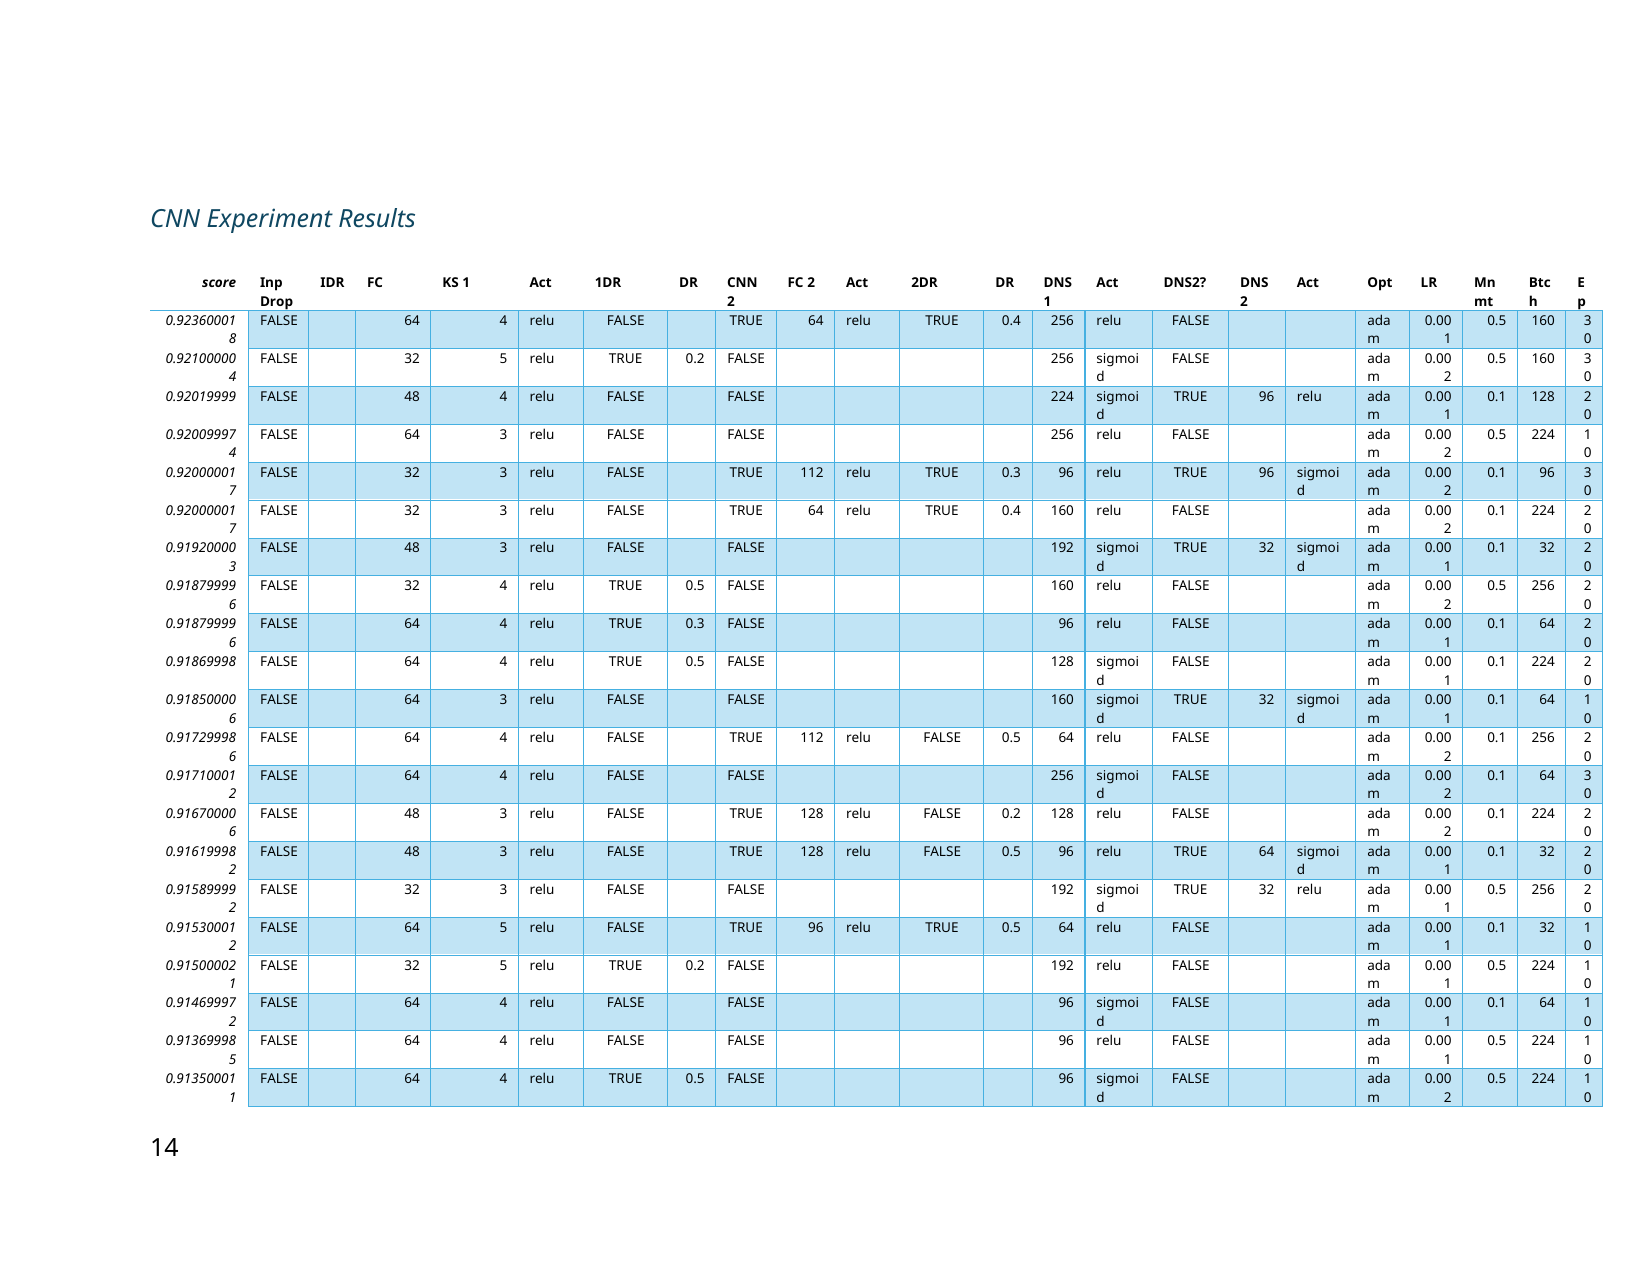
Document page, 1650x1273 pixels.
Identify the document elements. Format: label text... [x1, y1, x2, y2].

table_cell [777, 690, 834, 727]
table_cell [309, 501, 355, 537]
table_cell FALSE [1153, 728, 1228, 765]
table_cell 64 [1518, 614, 1565, 651]
table_cell 112 [777, 463, 834, 499]
table_cell 0.1 [1463, 539, 1517, 575]
table_cell FALSE [716, 387, 776, 424]
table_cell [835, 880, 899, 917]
table_cell adam [1356, 766, 1409, 803]
table_cell 32 [1229, 690, 1285, 727]
table_cell relu [519, 311, 583, 348]
table_cell [309, 766, 355, 803]
table_cell [777, 349, 834, 386]
table_cell FALSE [1153, 576, 1228, 613]
table_cell 256 [1033, 311, 1084, 348]
table_cell 128 [1033, 652, 1084, 689]
table_cell 128 [1518, 387, 1565, 424]
table_cell 3 [431, 804, 518, 841]
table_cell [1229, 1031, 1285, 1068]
table_cell FALSE [249, 539, 308, 575]
table_cell 0.002 [1410, 463, 1462, 499]
table_cell 96 [1518, 463, 1565, 499]
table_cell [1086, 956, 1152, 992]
table_cell [1229, 425, 1285, 462]
table_cell adam [1356, 728, 1409, 765]
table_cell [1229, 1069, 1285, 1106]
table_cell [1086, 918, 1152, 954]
table_cell 4 [431, 387, 518, 424]
table_cell [777, 387, 834, 424]
table_header Inp Drop [249, 273, 309, 310]
table_cell [984, 690, 1032, 727]
table_header Mnmt [1463, 273, 1517, 310]
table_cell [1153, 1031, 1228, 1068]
table_cell TRUE [716, 804, 776, 841]
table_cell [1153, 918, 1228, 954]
table_cell 0.1 [1463, 463, 1517, 499]
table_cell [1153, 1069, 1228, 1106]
table_cell relu [519, 349, 583, 386]
table_cell 0.001 [1410, 690, 1462, 727]
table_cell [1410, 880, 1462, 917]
table_cell 0.918500006 [150, 689, 248, 727]
table_cell relu [519, 614, 583, 651]
table_cell 0.3 [984, 463, 1032, 499]
table_header DNS 1 [1032, 273, 1085, 310]
table_cell [1229, 501, 1285, 537]
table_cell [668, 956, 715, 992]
table_cell 0.3 [668, 614, 715, 651]
table_cell adam [1356, 425, 1409, 462]
table_cell 20 [1566, 387, 1602, 424]
table_cell relu [519, 463, 583, 499]
table_cell [900, 539, 983, 575]
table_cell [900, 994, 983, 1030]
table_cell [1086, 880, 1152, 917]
table_cell 4 [431, 311, 518, 348]
table_cell sigmoid [1086, 766, 1152, 803]
table_cell adam [1356, 311, 1409, 348]
table_cell [984, 652, 1032, 689]
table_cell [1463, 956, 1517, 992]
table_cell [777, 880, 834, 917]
table_cell 0.002 [1410, 501, 1462, 537]
table_cell [309, 387, 355, 424]
table_cell [309, 842, 355, 879]
table_header 1DR [583, 273, 668, 310]
table_cell [900, 652, 983, 689]
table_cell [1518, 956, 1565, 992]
table_cell FALSE [249, 842, 308, 879]
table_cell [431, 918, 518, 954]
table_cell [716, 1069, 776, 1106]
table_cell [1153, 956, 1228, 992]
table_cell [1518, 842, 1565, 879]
table_cell 256 [1033, 349, 1084, 386]
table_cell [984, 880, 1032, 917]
table_cell 256 [1518, 728, 1565, 765]
table_cell 48 [356, 804, 430, 841]
table_cell [1229, 652, 1285, 689]
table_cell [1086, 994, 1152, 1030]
table_cell 20 [1566, 728, 1602, 765]
table_cell TRUE [900, 501, 983, 537]
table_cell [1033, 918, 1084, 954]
table_cell TRUE [1153, 690, 1228, 727]
table_cell TRUE [584, 349, 667, 386]
table_cell [984, 539, 1032, 575]
table_cell [668, 842, 715, 879]
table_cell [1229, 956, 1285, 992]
table_cell sigmoid [1086, 690, 1152, 727]
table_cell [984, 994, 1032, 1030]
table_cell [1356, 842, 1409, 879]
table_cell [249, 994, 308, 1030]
table_cell adam [1356, 349, 1409, 386]
table_cell FALSE [249, 728, 308, 765]
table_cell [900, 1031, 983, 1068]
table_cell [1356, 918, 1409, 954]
table_cell 0.1 [1463, 501, 1517, 537]
table_cell adam [1356, 539, 1409, 575]
table_cell adam [1356, 652, 1409, 689]
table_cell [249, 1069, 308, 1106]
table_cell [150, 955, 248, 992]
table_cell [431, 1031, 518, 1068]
table_cell 0.917299986 [150, 727, 248, 765]
table_cell [309, 804, 355, 841]
table_cell [835, 425, 899, 462]
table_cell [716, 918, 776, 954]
table_cell [777, 539, 834, 575]
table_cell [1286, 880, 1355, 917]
table_cell 0.1 [1463, 690, 1517, 727]
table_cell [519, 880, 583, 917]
table_cell 224 [1518, 425, 1565, 462]
table_cell FALSE [584, 463, 667, 499]
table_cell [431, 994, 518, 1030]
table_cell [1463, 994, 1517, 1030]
table_cell adam [1356, 387, 1409, 424]
table_cell FALSE [900, 728, 983, 765]
table_cell relu [1086, 614, 1152, 651]
table_cell relu [835, 311, 899, 348]
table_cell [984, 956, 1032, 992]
table_cell 3 [431, 842, 518, 879]
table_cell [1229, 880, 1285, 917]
table_cell 0.5 [984, 728, 1032, 765]
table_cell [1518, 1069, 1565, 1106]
table_cell sigmoid [1086, 387, 1152, 424]
table_cell [309, 652, 355, 689]
table_header Act [1285, 273, 1356, 310]
table_cell 0.001 [1410, 311, 1462, 348]
table_cell relu [835, 463, 899, 499]
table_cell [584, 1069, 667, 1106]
table_cell 256 [1518, 576, 1565, 613]
table_cell 0.919200003 [150, 538, 248, 575]
table_cell adam [1356, 690, 1409, 727]
table_cell TRUE [716, 311, 776, 348]
table_cell 256 [1033, 425, 1084, 462]
table_cell 48 [356, 842, 430, 879]
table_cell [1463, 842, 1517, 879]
table_cell 160 [1033, 576, 1084, 613]
table_cell 0.5 [668, 576, 715, 613]
table_cell 3 [431, 539, 518, 575]
table_cell relu [1086, 804, 1152, 841]
table_cell FALSE [1153, 766, 1228, 803]
table_cell TRUE [716, 463, 776, 499]
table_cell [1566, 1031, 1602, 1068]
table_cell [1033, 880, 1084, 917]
table_cell FALSE [249, 501, 308, 537]
table_cell [777, 766, 834, 803]
table_header Opt [1356, 273, 1409, 310]
table_cell FALSE [1153, 614, 1228, 651]
table_cell 128 [1033, 804, 1084, 841]
table_cell 64 [1033, 728, 1084, 765]
table_cell sigmoid [1086, 349, 1152, 386]
table_cell [309, 690, 355, 727]
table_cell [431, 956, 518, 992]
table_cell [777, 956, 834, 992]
table_cell [900, 349, 983, 386]
table_cell 0.1 [1463, 728, 1517, 765]
table_cell [1229, 804, 1285, 841]
table_cell 4 [431, 614, 518, 651]
table_cell 0.002 [1410, 576, 1462, 613]
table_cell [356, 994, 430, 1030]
table_cell sigmoid [1286, 539, 1355, 575]
table_cell 64 [356, 311, 430, 348]
table_cell 0.916700006 [150, 803, 248, 841]
table_cell [1286, 728, 1355, 765]
table_cell [1286, 804, 1355, 841]
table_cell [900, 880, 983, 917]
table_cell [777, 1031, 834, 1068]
table_cell 0.917100012 [150, 765, 248, 803]
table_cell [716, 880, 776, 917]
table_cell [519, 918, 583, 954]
table_cell FALSE [249, 311, 308, 348]
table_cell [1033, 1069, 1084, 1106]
table_cell [309, 614, 355, 651]
table_cell 0.001 [1410, 539, 1462, 575]
table_cell relu [835, 501, 899, 537]
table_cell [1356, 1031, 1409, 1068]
table_cell 64 [777, 311, 834, 348]
table_cell FALSE [1153, 311, 1228, 348]
table_cell FALSE [584, 501, 667, 537]
table_cell [835, 652, 899, 689]
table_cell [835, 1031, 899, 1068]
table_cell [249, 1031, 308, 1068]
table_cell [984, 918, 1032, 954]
table_cell [835, 690, 899, 727]
table_cell relu [519, 501, 583, 537]
table_cell 32 [1229, 539, 1285, 575]
table_cell [1286, 349, 1355, 386]
table_header CNN2 [716, 273, 776, 310]
table_cell 224 [1518, 804, 1565, 841]
table_cell 160 [1033, 690, 1084, 727]
table_cell TRUE [716, 842, 776, 879]
table_cell [900, 766, 983, 803]
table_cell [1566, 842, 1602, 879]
table_cell relu [1086, 425, 1152, 462]
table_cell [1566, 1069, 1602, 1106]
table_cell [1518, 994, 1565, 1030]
table_cell FALSE [584, 728, 667, 765]
table_cell relu [1086, 501, 1152, 537]
table_cell [1286, 766, 1355, 803]
table_cell [1286, 425, 1355, 462]
table_cell relu [519, 690, 583, 727]
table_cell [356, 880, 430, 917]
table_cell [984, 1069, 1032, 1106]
table_cell FALSE [584, 311, 667, 348]
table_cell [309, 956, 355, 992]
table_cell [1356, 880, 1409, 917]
table_cell relu [835, 842, 899, 879]
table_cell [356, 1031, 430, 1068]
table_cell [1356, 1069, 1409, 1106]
table_cell relu [519, 652, 583, 689]
table_cell [777, 614, 834, 651]
table_cell 30 [1566, 311, 1602, 348]
table_cell [1229, 614, 1285, 651]
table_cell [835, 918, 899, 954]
table_cell 3 [431, 690, 518, 727]
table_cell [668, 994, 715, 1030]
table_cell [900, 614, 983, 651]
table_cell 0.002 [1410, 766, 1462, 803]
table_cell [309, 463, 355, 499]
table_cell FALSE [1153, 349, 1228, 386]
table_cell 30 [1566, 766, 1602, 803]
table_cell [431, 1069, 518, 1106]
table_cell 64 [777, 501, 834, 537]
table_cell 0.918799996 [150, 575, 248, 613]
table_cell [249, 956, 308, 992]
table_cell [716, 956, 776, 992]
table_header Act [518, 273, 583, 310]
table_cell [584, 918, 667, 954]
table_cell TRUE [900, 463, 983, 499]
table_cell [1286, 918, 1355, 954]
table_header Act [835, 273, 900, 310]
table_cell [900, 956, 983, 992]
table_cell relu [519, 842, 583, 879]
table_cell sigmoid [1286, 463, 1355, 499]
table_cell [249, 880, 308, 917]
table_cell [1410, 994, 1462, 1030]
table_cell sigmoid [1086, 652, 1152, 689]
table_cell [1229, 766, 1285, 803]
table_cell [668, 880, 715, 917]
table_cell 0.5 [984, 842, 1032, 879]
table_cell 0.001 [1410, 652, 1462, 689]
table_cell FALSE [584, 804, 667, 841]
table_cell [1229, 311, 1285, 348]
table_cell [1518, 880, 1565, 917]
table_cell relu [519, 576, 583, 613]
table_cell 0.916199982 [150, 841, 248, 879]
table_cell 0.5 [1463, 425, 1517, 462]
table_cell 0.1 [1463, 387, 1517, 424]
table_cell 0.002 [1410, 349, 1462, 386]
table_cell 0.5 [668, 652, 715, 689]
table_cell FALSE [249, 387, 308, 424]
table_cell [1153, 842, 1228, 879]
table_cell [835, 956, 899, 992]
table_cell 160 [1518, 311, 1565, 348]
table_cell 224 [1518, 501, 1565, 537]
table_cell 192 [1033, 539, 1084, 575]
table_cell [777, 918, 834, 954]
table_cell TRUE [716, 728, 776, 765]
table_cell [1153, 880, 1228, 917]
table_cell 3 [431, 463, 518, 499]
table_cell 0.920000017 [150, 500, 248, 537]
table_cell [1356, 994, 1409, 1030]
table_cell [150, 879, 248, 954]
table_cell [668, 804, 715, 841]
table_cell 96 [1033, 842, 1084, 879]
table_cell FALSE [249, 652, 308, 689]
table_cell FALSE [716, 614, 776, 651]
table_cell [835, 614, 899, 651]
table_cell 0.920000017 [150, 462, 248, 499]
table_header DR [668, 273, 716, 310]
table_cell relu [519, 728, 583, 765]
table_cell adam [1356, 614, 1409, 651]
table_cell [1286, 614, 1355, 651]
table_cell 64 [1518, 690, 1565, 727]
table_cell TRUE [1153, 463, 1228, 499]
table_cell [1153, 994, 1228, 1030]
table_cell [668, 311, 715, 348]
table_cell [777, 652, 834, 689]
table_cell 112 [777, 728, 834, 765]
table_header IDR [309, 273, 356, 310]
table_cell FALSE [249, 576, 308, 613]
table_cell 0.92019999 [150, 386, 248, 424]
table_cell FALSE [584, 387, 667, 424]
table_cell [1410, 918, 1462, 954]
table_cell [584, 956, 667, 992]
table_cell relu [835, 804, 899, 841]
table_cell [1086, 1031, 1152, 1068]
table_cell [668, 501, 715, 537]
table_cell FALSE [584, 766, 667, 803]
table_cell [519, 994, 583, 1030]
table_header FC [356, 273, 431, 310]
table_cell [900, 387, 983, 424]
table_cell TRUE [716, 501, 776, 537]
table_cell FALSE [716, 690, 776, 727]
table_cell TRUE [584, 614, 667, 651]
table_cell adam [1356, 501, 1409, 537]
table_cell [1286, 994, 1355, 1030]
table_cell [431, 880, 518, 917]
table_cell FALSE [249, 766, 308, 803]
table_cell 4 [431, 728, 518, 765]
table_cell [1286, 652, 1355, 689]
table_cell 0.920099974 [150, 424, 248, 462]
table_cell 0.002 [1410, 425, 1462, 462]
table_cell 0.002 [1410, 804, 1462, 841]
table_cell 0.923600018 [150, 311, 248, 348]
table_cell 128 [777, 804, 834, 841]
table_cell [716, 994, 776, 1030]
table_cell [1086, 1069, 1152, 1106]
table_cell FALSE [584, 690, 667, 727]
table_cell FALSE [584, 539, 667, 575]
table_cell 64 [356, 766, 430, 803]
table_cell FALSE [249, 690, 308, 727]
table_cell [1229, 576, 1285, 613]
table_cell [835, 387, 899, 424]
table_cell [309, 311, 355, 348]
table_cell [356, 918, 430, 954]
table_cell 224 [1518, 652, 1565, 689]
table_cell 128 [777, 842, 834, 879]
table_cell [835, 539, 899, 575]
table_cell FALSE [716, 576, 776, 613]
table_cell FALSE [900, 842, 983, 879]
table_cell FALSE [716, 766, 776, 803]
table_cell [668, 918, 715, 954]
table_cell FALSE [249, 804, 308, 841]
table_cell FALSE [249, 614, 308, 651]
table_cell 48 [356, 387, 430, 424]
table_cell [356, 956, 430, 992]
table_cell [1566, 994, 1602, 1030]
table_cell relu [519, 539, 583, 575]
table_cell 64 [356, 614, 430, 651]
table_cell sigmoid [1286, 690, 1355, 727]
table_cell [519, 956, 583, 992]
table_cell FALSE [584, 842, 667, 879]
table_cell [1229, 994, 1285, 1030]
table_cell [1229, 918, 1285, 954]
table_cell 0.91869998 [150, 651, 248, 689]
table_cell 0.1 [1463, 652, 1517, 689]
table_cell 0.921000004 [150, 348, 248, 386]
table_cell FALSE [249, 349, 308, 386]
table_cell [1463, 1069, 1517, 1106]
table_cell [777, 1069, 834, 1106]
table_cell FALSE [716, 652, 776, 689]
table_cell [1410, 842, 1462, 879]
table_cell 160 [1033, 501, 1084, 537]
table_cell 4 [431, 576, 518, 613]
table_cell TRUE [1153, 539, 1228, 575]
table_cell 224 [1033, 387, 1084, 424]
table_cell 3 [431, 425, 518, 462]
table_cell 32 [1518, 539, 1565, 575]
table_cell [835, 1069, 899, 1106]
table_cell [668, 728, 715, 765]
table_cell FALSE [1153, 652, 1228, 689]
table_cell TRUE [584, 576, 667, 613]
table_cell [309, 728, 355, 765]
table_cell [1286, 311, 1355, 348]
table_cell 160 [1518, 349, 1565, 386]
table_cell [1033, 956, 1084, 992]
subtitle CNN Experiment Results [150, 201, 1500, 235]
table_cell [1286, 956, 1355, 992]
table_cell 96 [1229, 387, 1285, 424]
table_cell adam [1356, 463, 1409, 499]
table_cell 32 [356, 501, 430, 537]
table_cell 64 [356, 652, 430, 689]
table_cell [984, 576, 1032, 613]
table_cell 96 [1229, 463, 1285, 499]
table_cell [835, 576, 899, 613]
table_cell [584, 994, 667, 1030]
table_cell [668, 766, 715, 803]
table_cell 0.1 [1463, 804, 1517, 841]
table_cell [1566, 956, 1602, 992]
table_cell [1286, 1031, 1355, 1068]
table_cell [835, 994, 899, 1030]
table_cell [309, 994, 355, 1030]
table_header 2DR [900, 273, 984, 310]
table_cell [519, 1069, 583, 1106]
table_cell 20 [1566, 804, 1602, 841]
table_header Btch [1518, 273, 1566, 310]
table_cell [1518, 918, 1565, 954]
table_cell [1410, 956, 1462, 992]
table_cell 32 [356, 349, 430, 386]
table_cell 30 [1566, 349, 1602, 386]
table_cell FALSE [584, 425, 667, 462]
table_cell relu [1086, 728, 1152, 765]
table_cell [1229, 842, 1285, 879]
table_cell 48 [356, 539, 430, 575]
table_cell 0.4 [984, 501, 1032, 537]
table_cell [984, 387, 1032, 424]
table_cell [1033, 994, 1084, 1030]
table_cell 0.2 [984, 804, 1032, 841]
table_header Ep [1566, 273, 1602, 310]
table_cell [777, 425, 834, 462]
table_header DNS2? [1152, 273, 1229, 310]
table_cell relu [1086, 576, 1152, 613]
table_header KS 1 [431, 273, 518, 310]
table_cell FALSE [716, 539, 776, 575]
table_cell relu [519, 425, 583, 462]
table_header DNS2 [1229, 273, 1285, 310]
table_cell FALSE [1153, 804, 1228, 841]
table_cell 0.1 [1463, 614, 1517, 651]
table_cell FALSE [900, 804, 983, 841]
table_cell TRUE [584, 652, 667, 689]
table_cell [984, 425, 1032, 462]
table_cell [984, 766, 1032, 803]
table_cell [668, 425, 715, 462]
table_cell 64 [356, 690, 430, 727]
table_cell 64 [356, 425, 430, 462]
table_cell FALSE [716, 425, 776, 462]
table_cell [668, 539, 715, 575]
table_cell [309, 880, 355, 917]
table_cell 0.5 [1463, 311, 1517, 348]
table_header Act [1085, 273, 1152, 310]
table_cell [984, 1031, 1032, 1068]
table_cell [309, 425, 355, 462]
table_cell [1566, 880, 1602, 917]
table_cell 0.001 [1410, 614, 1462, 651]
table_cell FALSE [1153, 501, 1228, 537]
table_cell sigmoid [1086, 539, 1152, 575]
table_cell [835, 349, 899, 386]
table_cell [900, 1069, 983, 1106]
table_cell FALSE [716, 349, 776, 386]
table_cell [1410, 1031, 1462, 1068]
table_cell 256 [1033, 766, 1084, 803]
table_cell 64 [1518, 766, 1565, 803]
table_cell relu [1086, 463, 1152, 499]
table_header FC 2 [776, 273, 834, 310]
table_cell [1286, 576, 1355, 613]
table_cell relu [1086, 842, 1152, 879]
table_cell 20 [1566, 539, 1602, 575]
table_cell relu [835, 728, 899, 765]
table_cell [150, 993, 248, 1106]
table_cell [668, 690, 715, 727]
table_cell relu [519, 804, 583, 841]
table_cell [900, 576, 983, 613]
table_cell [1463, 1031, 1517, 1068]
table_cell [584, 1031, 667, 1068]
table_cell [984, 349, 1032, 386]
table_cell 0.5 [1463, 349, 1517, 386]
table_cell 5 [431, 349, 518, 386]
table_cell 10 [1566, 425, 1602, 462]
table_header DR [984, 273, 1032, 310]
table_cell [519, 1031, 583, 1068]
table_cell FALSE [249, 463, 308, 499]
table_cell 96 [1033, 463, 1084, 499]
table_cell [668, 387, 715, 424]
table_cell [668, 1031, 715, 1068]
table_cell 4 [431, 766, 518, 803]
table_cell [900, 425, 983, 462]
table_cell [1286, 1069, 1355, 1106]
table_cell 0.4 [984, 311, 1032, 348]
table_cell 20 [1566, 501, 1602, 537]
table_cell 3 [431, 501, 518, 537]
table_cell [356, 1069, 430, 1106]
table_cell 0.001 [1410, 387, 1462, 424]
table_cell [309, 539, 355, 575]
table_header LR [1409, 273, 1463, 310]
table_cell [777, 576, 834, 613]
table_cell FALSE [249, 425, 308, 462]
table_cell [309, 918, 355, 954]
table_cell 96 [1033, 614, 1084, 651]
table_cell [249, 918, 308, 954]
table_cell [984, 614, 1032, 651]
table_cell [1286, 501, 1355, 537]
table_cell 64 [356, 728, 430, 765]
table_cell relu [519, 766, 583, 803]
table_cell relu [1286, 387, 1355, 424]
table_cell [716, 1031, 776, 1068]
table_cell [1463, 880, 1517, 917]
table_cell FALSE [1153, 425, 1228, 462]
table_cell 20 [1566, 614, 1602, 651]
table_cell relu [519, 387, 583, 424]
table_cell 4 [431, 652, 518, 689]
table_cell 0.1 [1463, 766, 1517, 803]
table_cell 30 [1566, 463, 1602, 499]
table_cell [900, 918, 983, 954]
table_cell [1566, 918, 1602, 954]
table_cell [1229, 728, 1285, 765]
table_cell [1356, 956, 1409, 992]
table_cell 0.002 [1410, 728, 1462, 765]
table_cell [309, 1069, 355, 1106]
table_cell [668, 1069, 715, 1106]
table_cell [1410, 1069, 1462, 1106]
table_cell [835, 766, 899, 803]
table_cell [1229, 349, 1285, 386]
table_cell [900, 690, 983, 727]
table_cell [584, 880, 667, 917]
table_cell 0.5 [1463, 576, 1517, 613]
table_cell relu [1086, 311, 1152, 348]
table_cell [309, 349, 355, 386]
table_cell 10 [1566, 690, 1602, 727]
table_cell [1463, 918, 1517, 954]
table_cell 32 [356, 463, 430, 499]
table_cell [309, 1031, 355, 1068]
table_cell 0.2 [668, 349, 715, 386]
table_cell 20 [1566, 652, 1602, 689]
table_header score [150, 273, 248, 310]
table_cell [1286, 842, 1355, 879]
table_cell adam [1356, 804, 1409, 841]
table_cell [309, 576, 355, 613]
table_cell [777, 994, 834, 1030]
table_cell TRUE [1153, 387, 1228, 424]
table_cell 20 [1566, 576, 1602, 613]
table_cell adam [1356, 576, 1409, 613]
table_cell [668, 463, 715, 499]
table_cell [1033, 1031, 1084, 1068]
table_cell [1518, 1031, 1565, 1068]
table_cell 32 [356, 576, 430, 613]
table_cell TRUE [900, 311, 983, 348]
table_cell 0.918799996 [150, 613, 248, 651]
